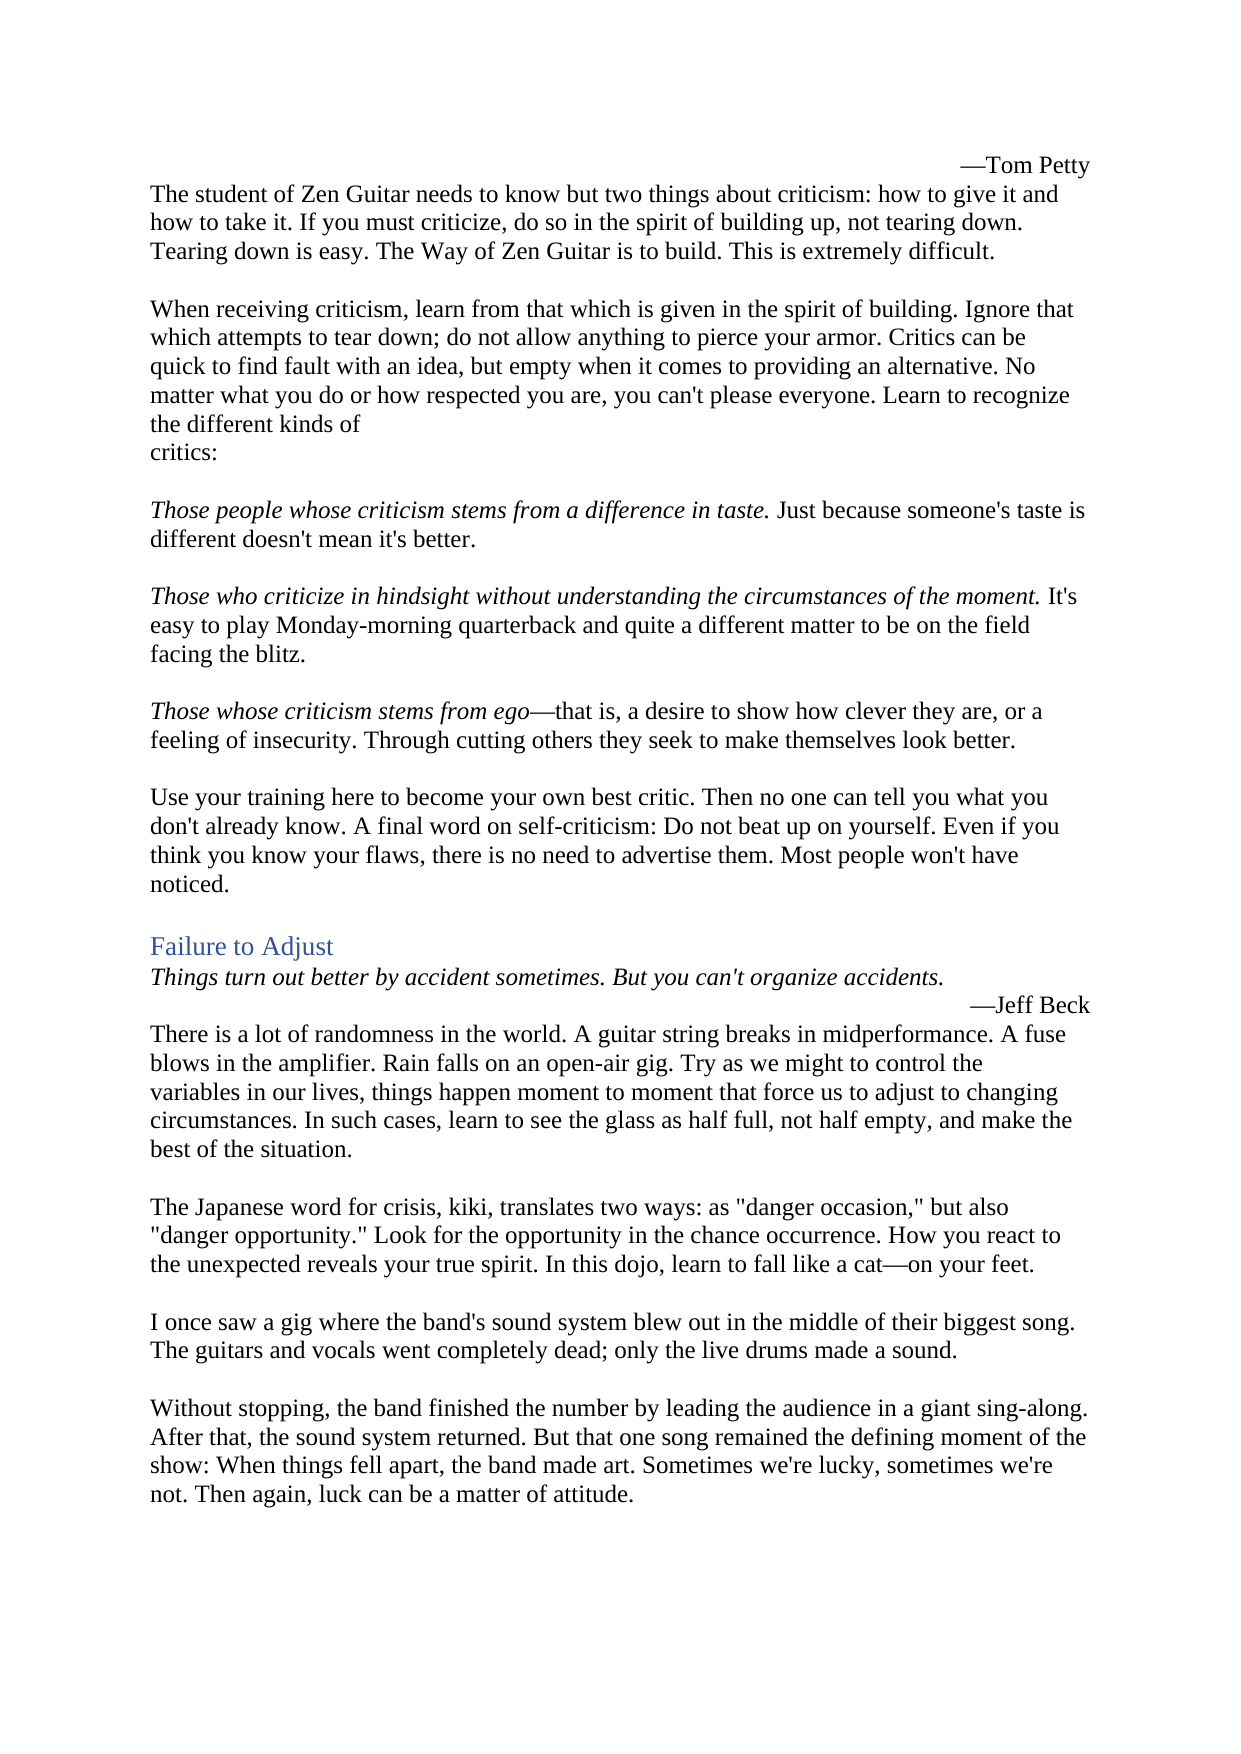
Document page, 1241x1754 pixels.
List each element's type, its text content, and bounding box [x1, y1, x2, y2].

text —Jeff Beck [150, 990, 1090, 1019]
text best of the situation. [150, 1134, 1090, 1163]
text critics: [150, 437, 1090, 466]
text Those whose criticism stems from ego—that is, a desire to show how clever they are, or a feeling of insecurity. Through cutting others they seek to make themselves look better. [150, 696, 1090, 754]
text There is a lot of randomness in the world. A guitar string breaks in midperformance. A fuse blows in the amplifier. Rain falls on an open-air gig. Try as we might to control the [150, 1019, 1090, 1077]
text Without stopping, the band finished the number by leading the audience in a giant sing-along. After that, the sound system returned. But that one song remained the defining moment of the show: When things fell apart, the band made art. Sometimes we're lucky, sometimes we're not. Then again, luck can be a matter of attitude. [150, 1393, 1090, 1508]
text I once saw a gig where the band's sound system blew out in the middle of their biggest song. The guitars and vocals went completely dead; only the live drums made a sound. [150, 1307, 1090, 1364]
subtitle Failure to Adjust [150, 930, 1090, 962]
text —Tom Petty [150, 150, 1090, 179]
text Those who criticize in hindsight without understanding the circumstances of the moment. It's easy to play Monday-morning quarterback and quite a different matter to be on the field facing the blitz. [150, 581, 1090, 667]
text The student of Zen Guitar needs to know but two things about criticism: how to give it and how to take it. If you must criticize, do so in the spirit of building up, not tearing down. Tearing down is easy. The Way of Zen Guitar is to build. This is extremely difficult. [150, 179, 1090, 265]
text quick to find fault with an idea, but empty when it comes to providing an alternative. No matter what you do or how respected you are, you can't please everyone. Learn to recognize the different kinds of [150, 351, 1090, 437]
text When receiving criticism, learn from that which is given in the spirit of building. Ignore that which attempts to tear down; do not allow anything to pierce your armor. Critics can be [150, 294, 1090, 351]
text variables in our lives, things happen moment to moment that force us to adjust to changing circumstances. In such cases, learn to see the glass as half full, not half empty, and make the [150, 1077, 1090, 1134]
text Use your training here to become your own best critic. Then no one can tell you what you don't already know. A final word on self-criticism: Do not beat up on yourself. Even if you think you know your flaws, there is no need to advertise them. Most people won't have noticed. [150, 782, 1090, 897]
text Things turn out better by accident sometimes. But you can't organize accidents. [150, 962, 1090, 990]
text Those people whose criticism stems from a difference in taste. Just because someone's taste is different doesn't mean it's better. [150, 495, 1090, 552]
text The Japanese word for crisis, kiki, translates two ways: as "danger occasion," but also "danger opportunity." Look for the opportunity in the chance occurrence. How you react to the unexpected reveals your true spirit. In this dojo, learn to fall like a cat—on your feet. [150, 1192, 1090, 1278]
